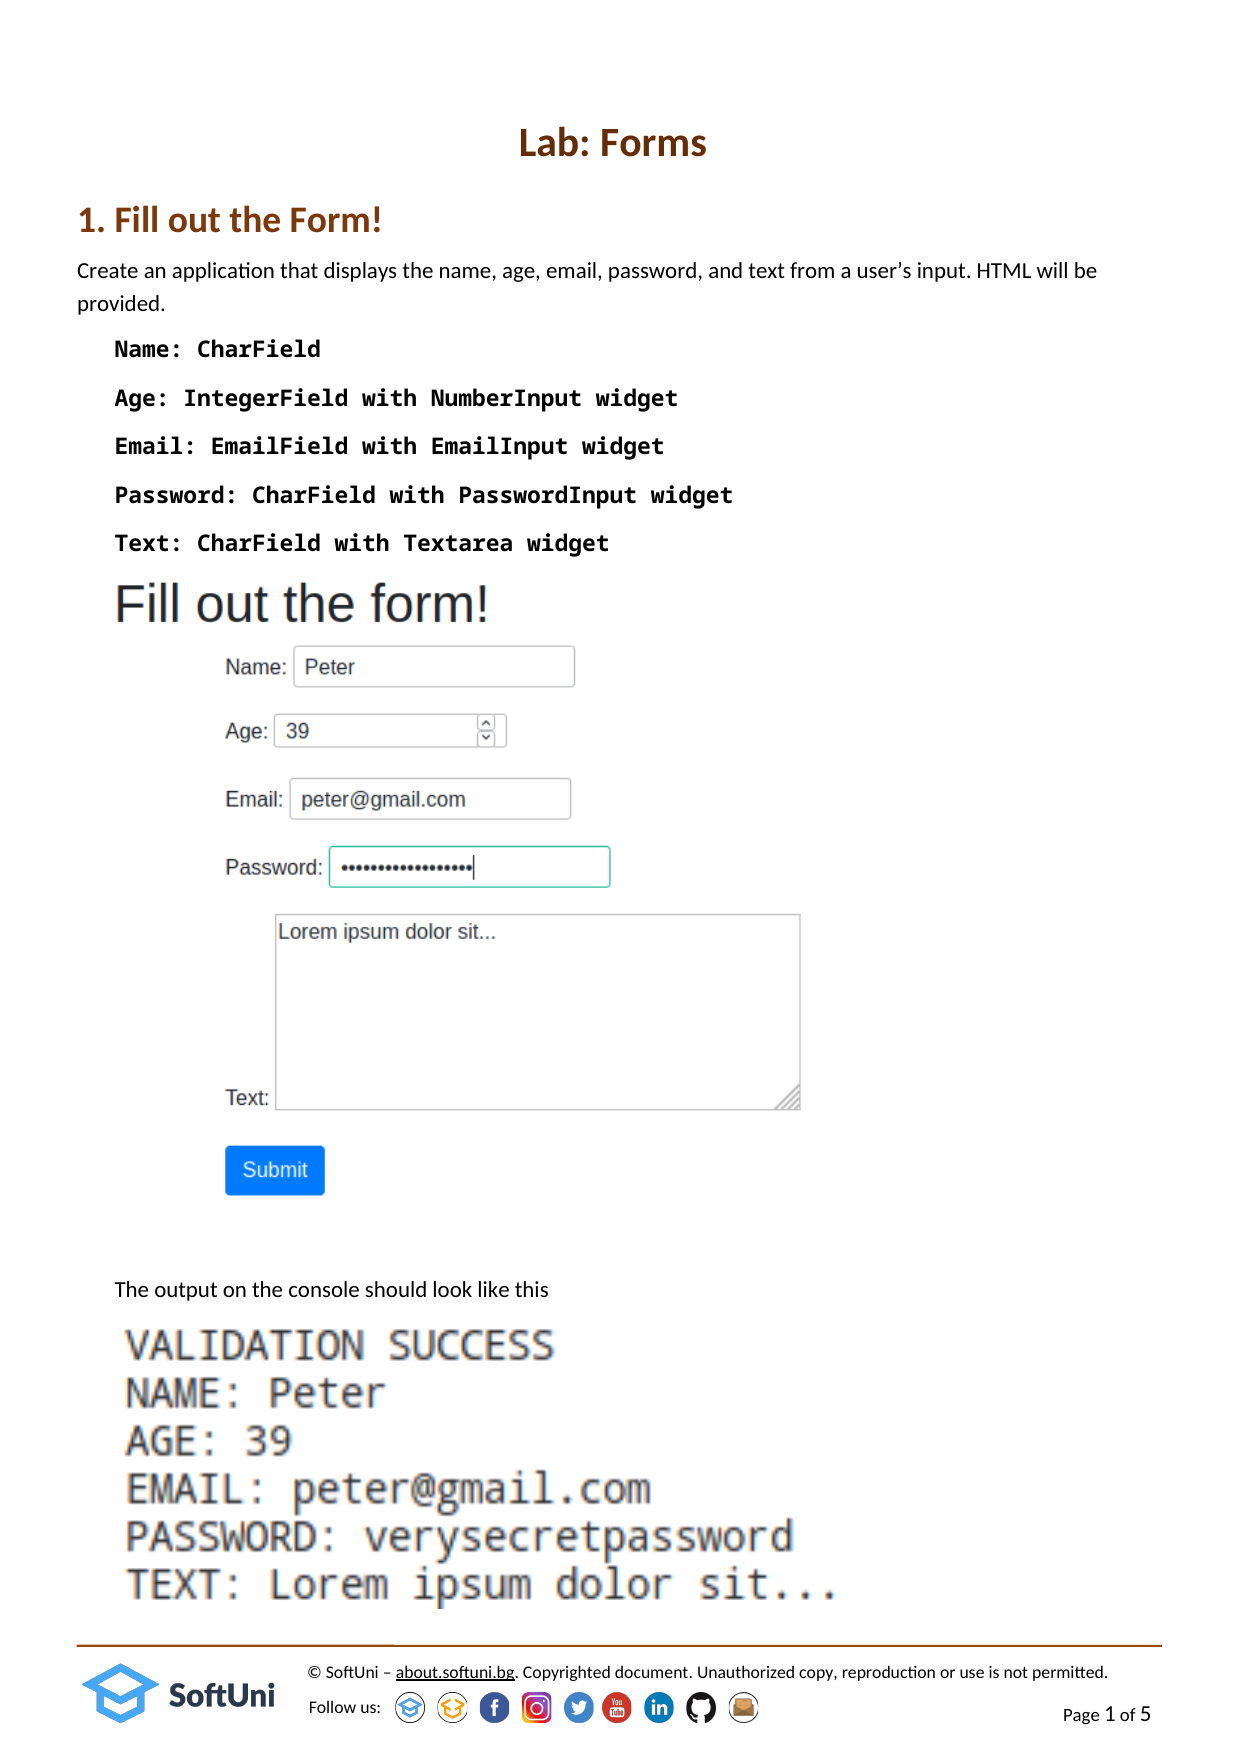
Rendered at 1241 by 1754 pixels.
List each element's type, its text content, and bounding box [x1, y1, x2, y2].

picture [114, 1319, 952, 1609]
picture [686, 1692, 716, 1723]
text Age: IntegerField with NumberInput widget [77, 382, 1163, 413]
picture [644, 1714, 653, 1723]
subtitle Fill out the Form! [77, 196, 1163, 241]
picture [75, 1658, 281, 1729]
picture [564, 1692, 594, 1723]
picture [665, 1692, 674, 1701]
picture [114, 575, 865, 1210]
picture [728, 1692, 759, 1723]
text Name: CharField [77, 333, 1163, 365]
text Password: CharField with PasswordInput widget [77, 479, 1163, 510]
picture [479, 1692, 510, 1723]
picture [602, 1692, 632, 1723]
subtitle Lab: Forms [62, 116, 1163, 167]
text Create an application that displays the name, age, email, password, and text from a user’s input. HTML will be provided. [77, 257, 1163, 317]
picture [644, 1692, 653, 1701]
text Text: CharField with Textarea widget [77, 527, 1163, 558]
picture [437, 1692, 468, 1723]
picture [658, 1705, 667, 1714]
text Email: EmailField with EmailInput widget [77, 430, 1163, 462]
text The output on the console should look like this [77, 1275, 1163, 1303]
picture [665, 1714, 674, 1723]
picture [395, 1692, 425, 1723]
picture [522, 1692, 552, 1723]
